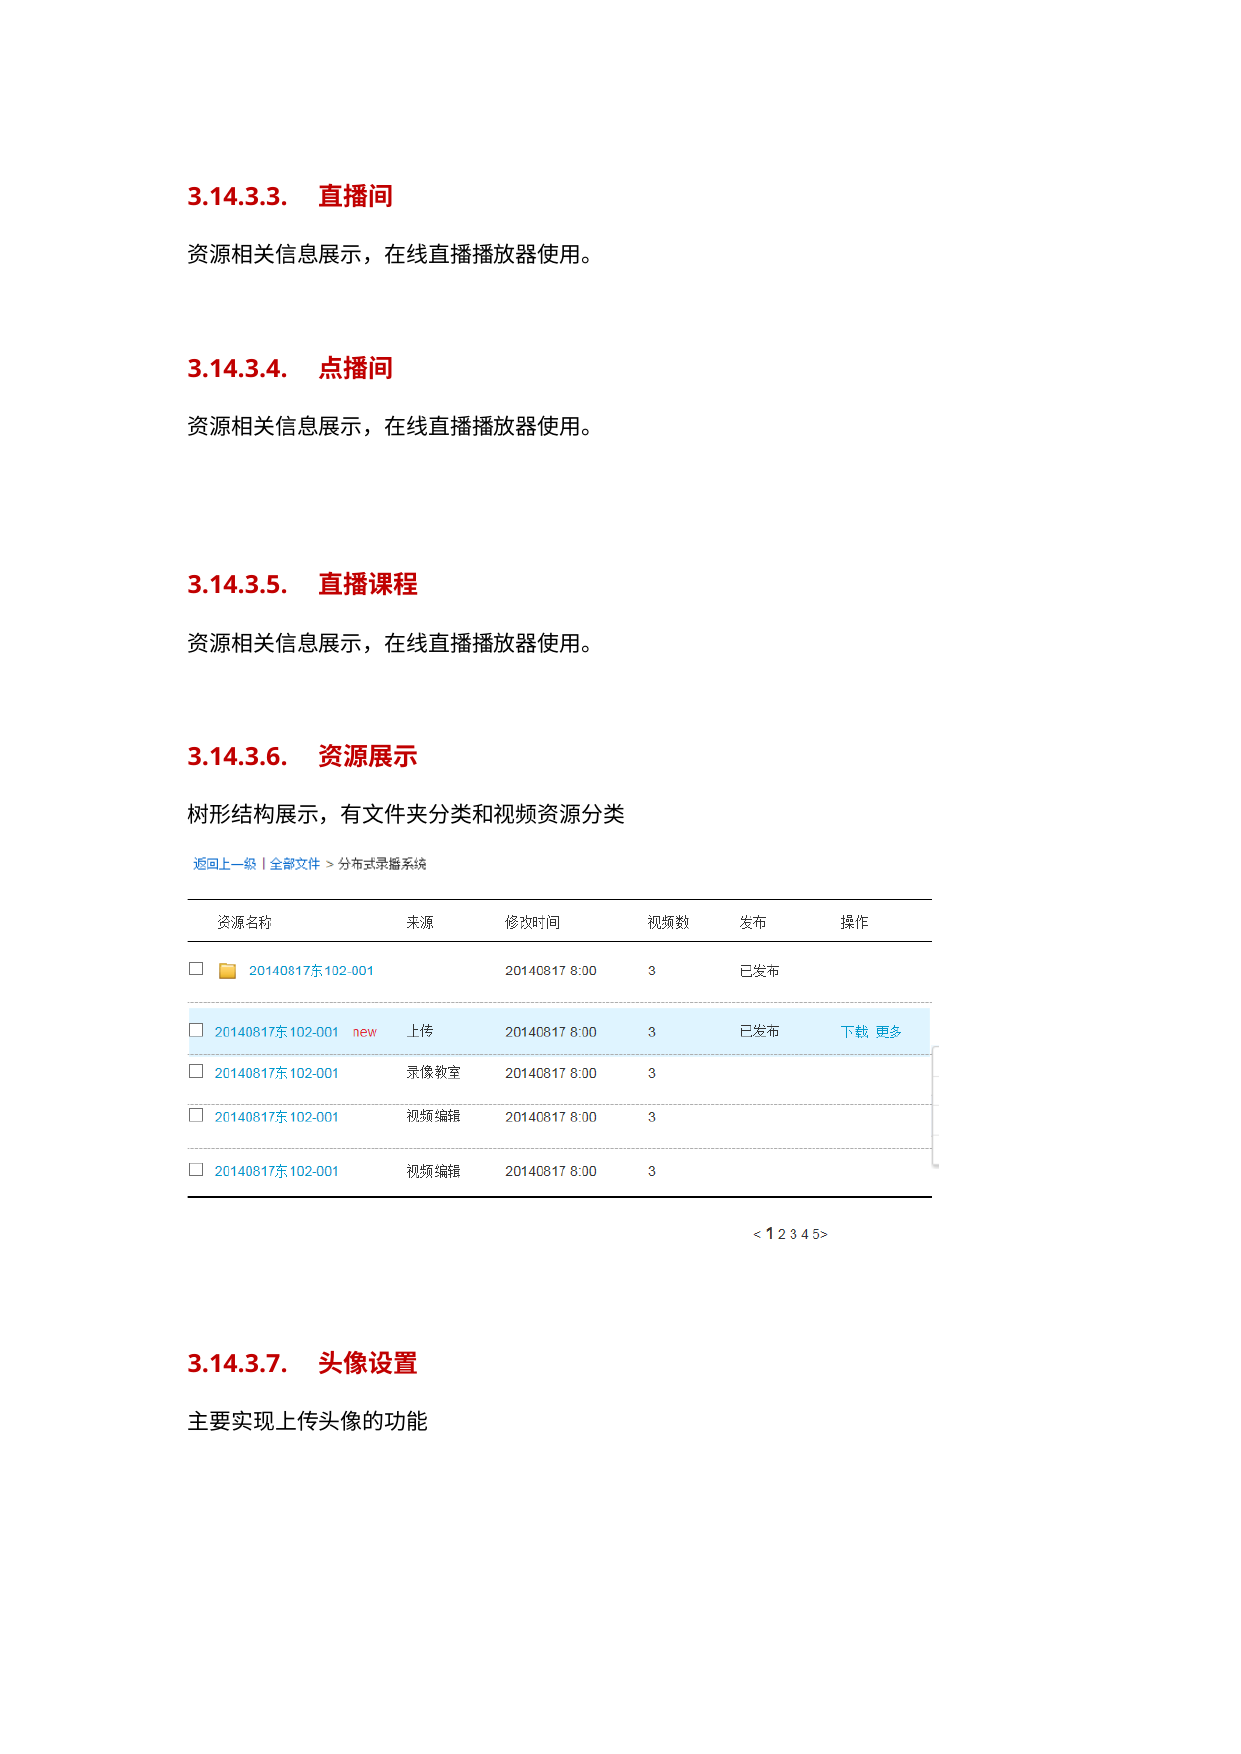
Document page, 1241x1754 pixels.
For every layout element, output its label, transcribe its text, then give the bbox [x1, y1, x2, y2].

subtitle 直播间 [187, 162, 1053, 227]
text 资源相关信息展示，在线直播播放器使用。 [187, 408, 1053, 441]
subtitle 直播课程 [187, 551, 1053, 616]
subtitle 点播间 [187, 334, 1053, 399]
picture [187, 845, 939, 1249]
text 资源相关信息展示，在线直播播放器使用。 [187, 625, 1053, 658]
subtitle 头像设置 [187, 1329, 1053, 1394]
text 主要实现上传头像的功能 [187, 1404, 1053, 1436]
text 树形结构展示，有文件夹分类和视频资源分类 [187, 797, 1053, 829]
text 资源相关信息展示，在线直播播放器使用。 [187, 237, 1053, 269]
subtitle 资源展示 [187, 722, 1053, 787]
